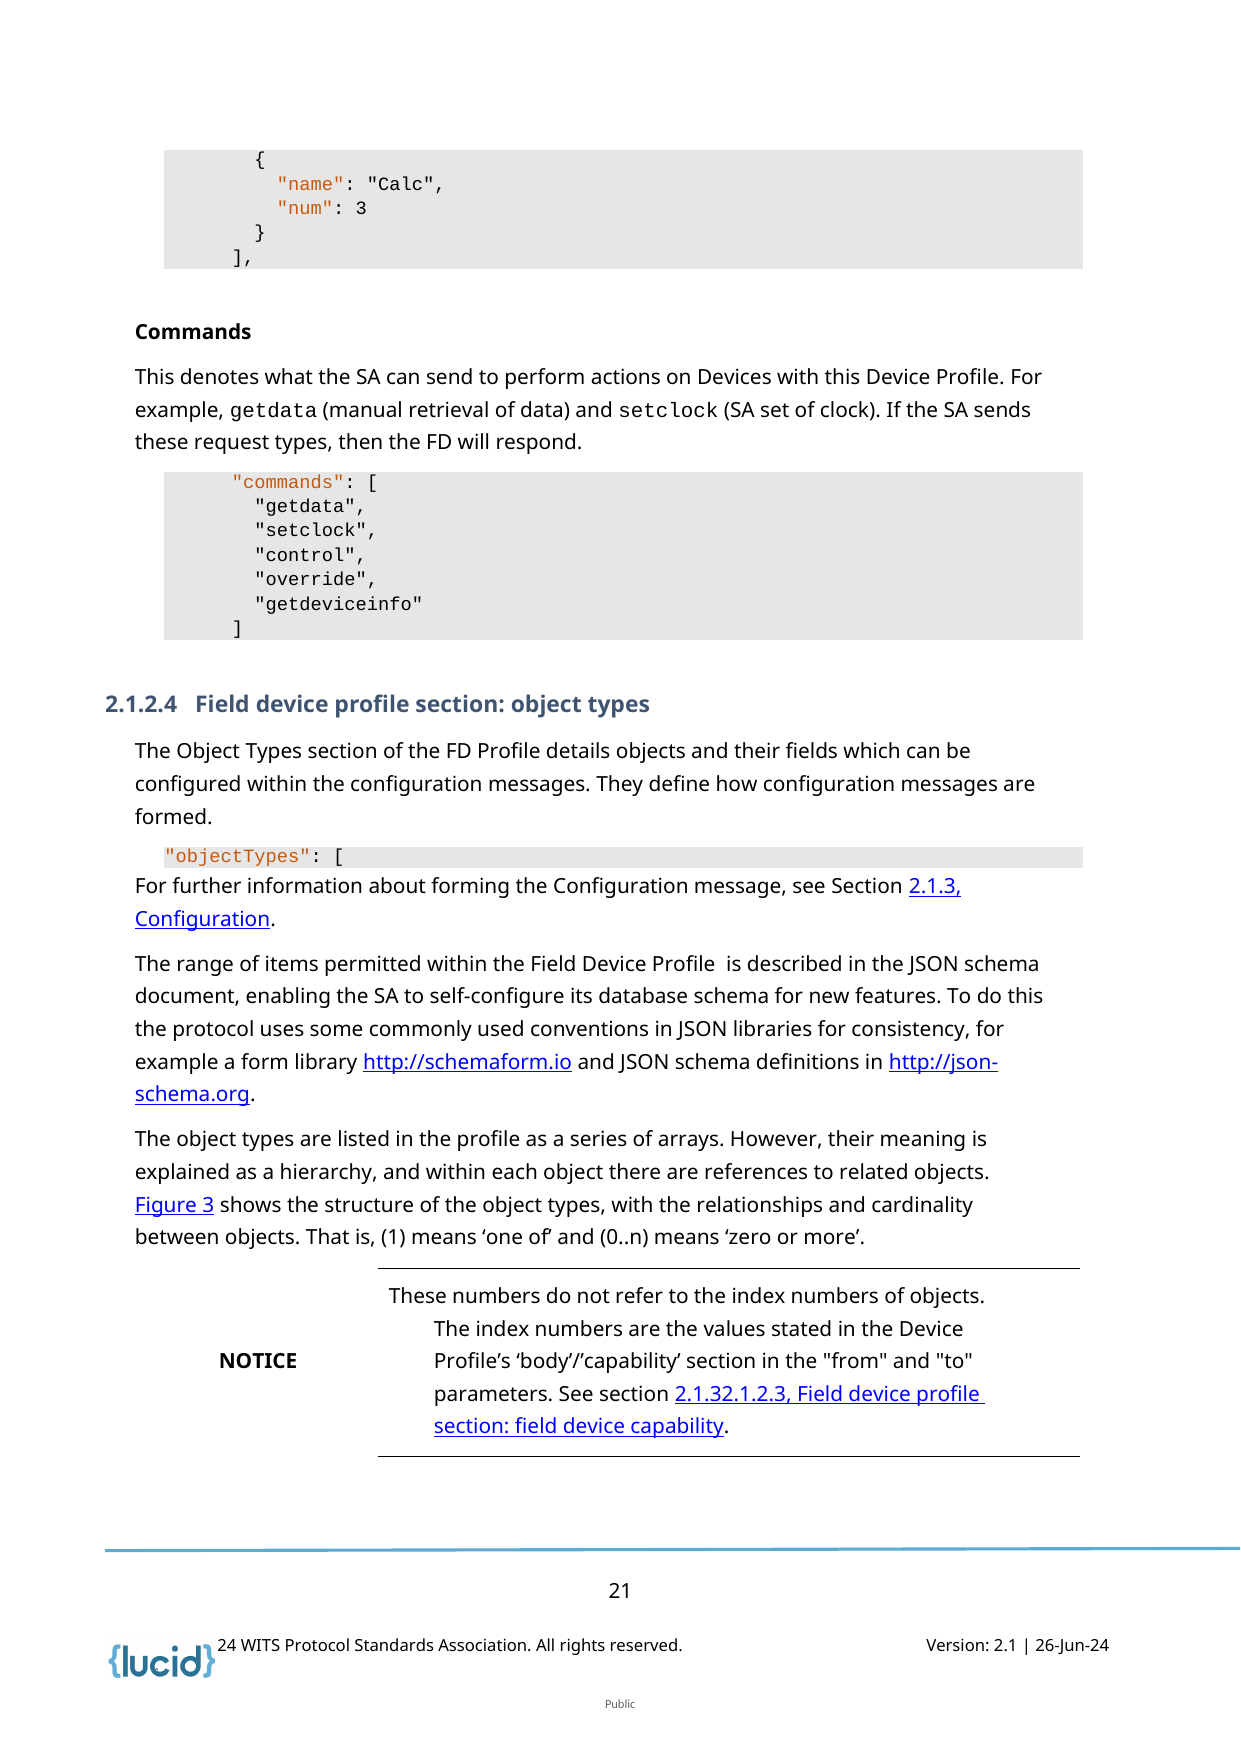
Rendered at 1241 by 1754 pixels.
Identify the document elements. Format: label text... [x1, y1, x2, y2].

text ] [164, 619, 1083, 640]
text "override", [164, 570, 1083, 591]
picture [104, 1638, 218, 1680]
text The range of items permitted within the Field Device Profile is described in the JSON schema document, enabling the SA to self-configure its database schema for new features. To do this the protocol uses some commonly used conventions in JSON libraries for consistency, for example a form library http://schemaform.io and JSON schema definitions in http://json-schema.org. [134, 949, 1047, 1108]
text The Object Types section of the FD Profile details objects and their fields which can be configured within the configuration messages. They define how configuration messages are formed. [134, 737, 1047, 830]
table_header NOTICE [191, 1268, 377, 1456]
text "num": 3 [164, 199, 1083, 220]
text "objectTypes": [ [164, 847, 1083, 868]
text "commands": [ [164, 472, 1083, 494]
subtitle Field device profile section: object types [105, 688, 1135, 719]
text "getdeviceinfo" [164, 594, 1083, 616]
text } [164, 223, 1083, 244]
text "control", [164, 546, 1083, 567]
text The object types are listed in the profile as a series of arrays. However, their meaning is explained as a hierarchy, and within each object there are references to related objects. shows the structure of the object types, with the relationships and cardinality between objects. That is, (1) means ‘one of’ and (0..n) means ‘zero or more’. [134, 1124, 1047, 1251]
text For further information about forming the Configuration message, see Section 2.1.3, . [134, 871, 1047, 932]
title Commands [134, 317, 1047, 345]
text "setclock", [164, 521, 1083, 542]
text { [164, 150, 1083, 171]
table_header These numbers do not refer to the index numbers of objects. The index numbers are the values stated in the Device Profile’s ‘body’/’capability’ section in the "from" and "to" parameters. See section 2.1.32.1.2.3, Field device profile section: field device capability. [378, 1269, 1080, 1456]
text "name": "Calc", [164, 174, 1083, 196]
text "getdata", [164, 497, 1083, 518]
text ], [164, 247, 1083, 269]
text This denotes what the SA can send to perform actions on Devices with this Device Profile. For example, getdata (manual retrieval of data) and setclock (SA set of clock). If the SA sends these request types, then the FD will respond. [134, 362, 1047, 456]
